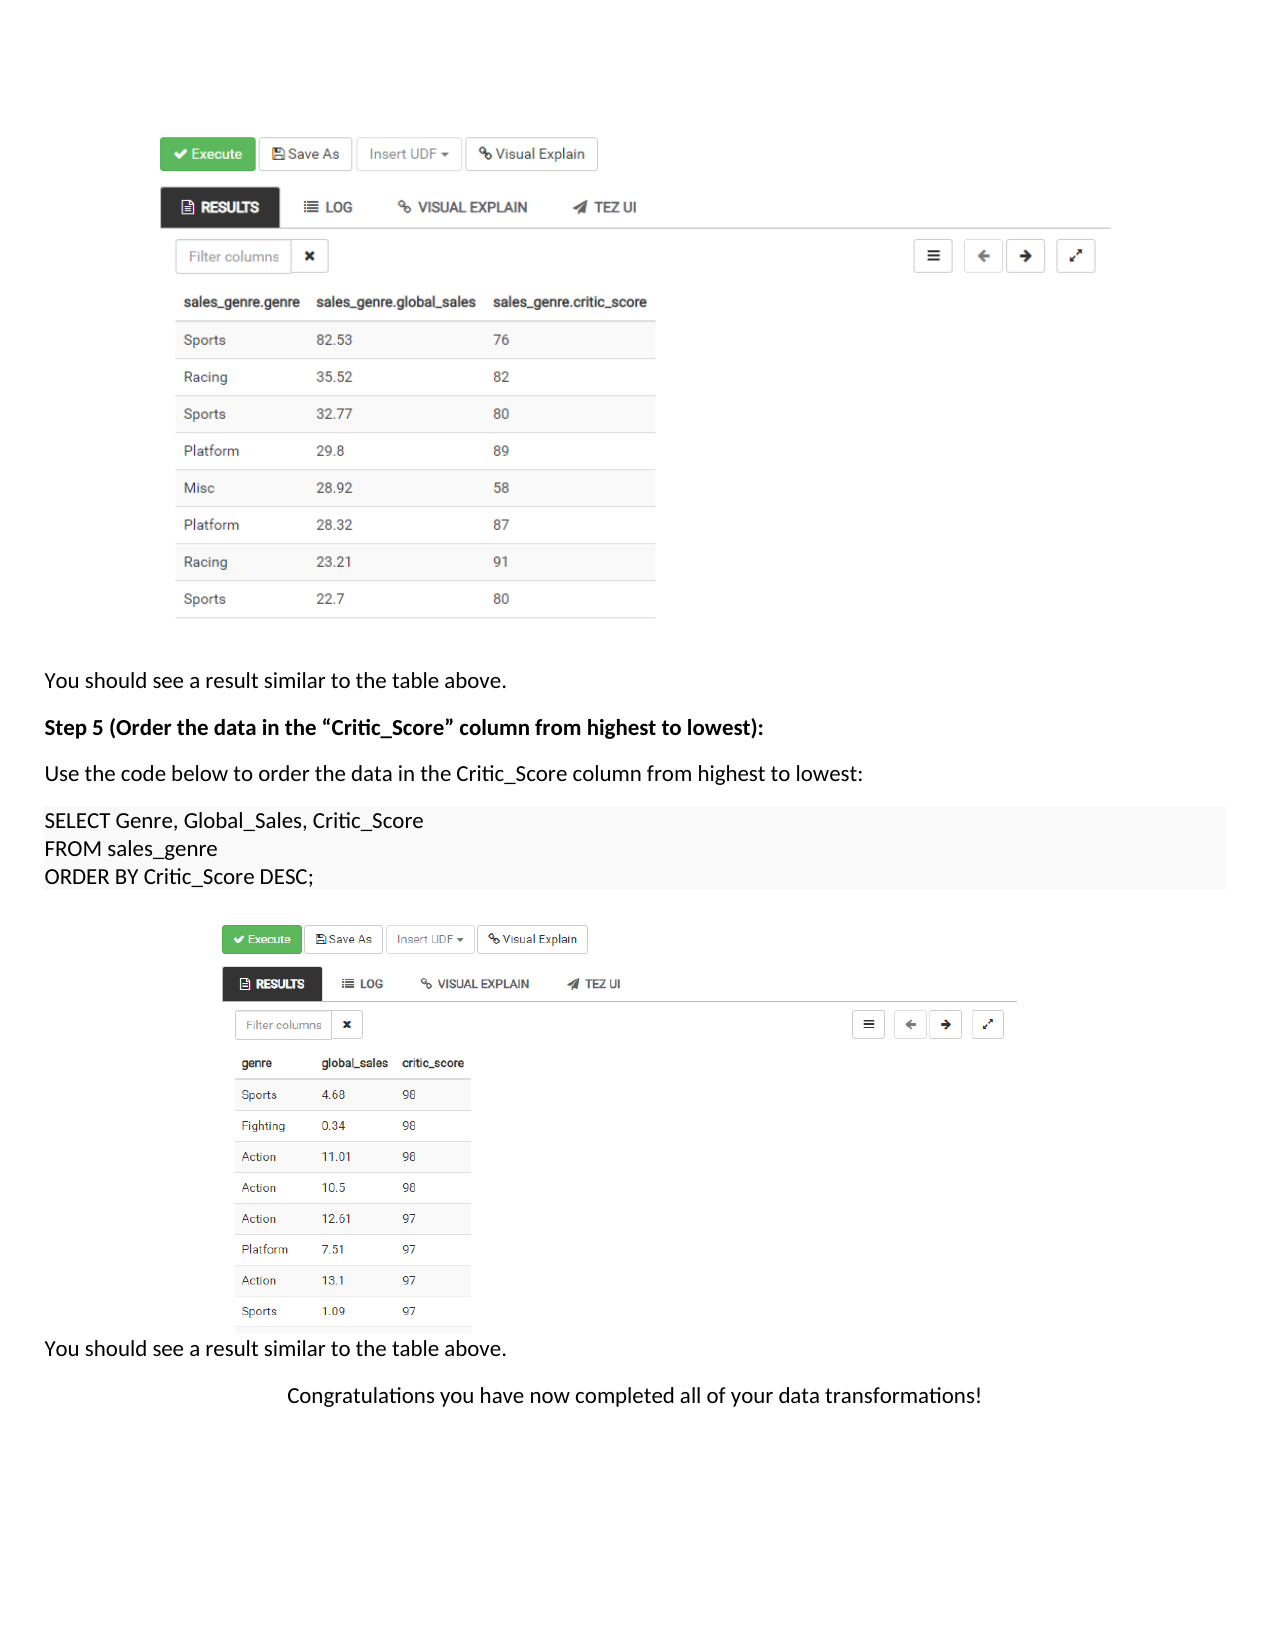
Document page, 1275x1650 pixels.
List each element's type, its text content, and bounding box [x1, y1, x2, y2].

text You should see a result similar to the table above. [44, 666, 1226, 694]
text FROM sales_genre [44, 834, 1226, 862]
text Step 5 (Order the data in the “Critic_Score” column from highest to lowest): [44, 713, 1226, 741]
text SELECT Genre, Global_Sales, Critic_Score [44, 806, 1226, 834]
picture [157, 129, 1113, 619]
text Congratulations you have now completed all of your data transformations! [44, 1381, 1226, 1409]
picture [218, 918, 1052, 1334]
text ORDER BY Critic_Score DESC; [44, 862, 1226, 890]
text You should see a result similar to the table above. [44, 1334, 1226, 1362]
text Use the code below to order the data in the Critic_Score column from highest to lowest: [44, 759, 1226, 787]
